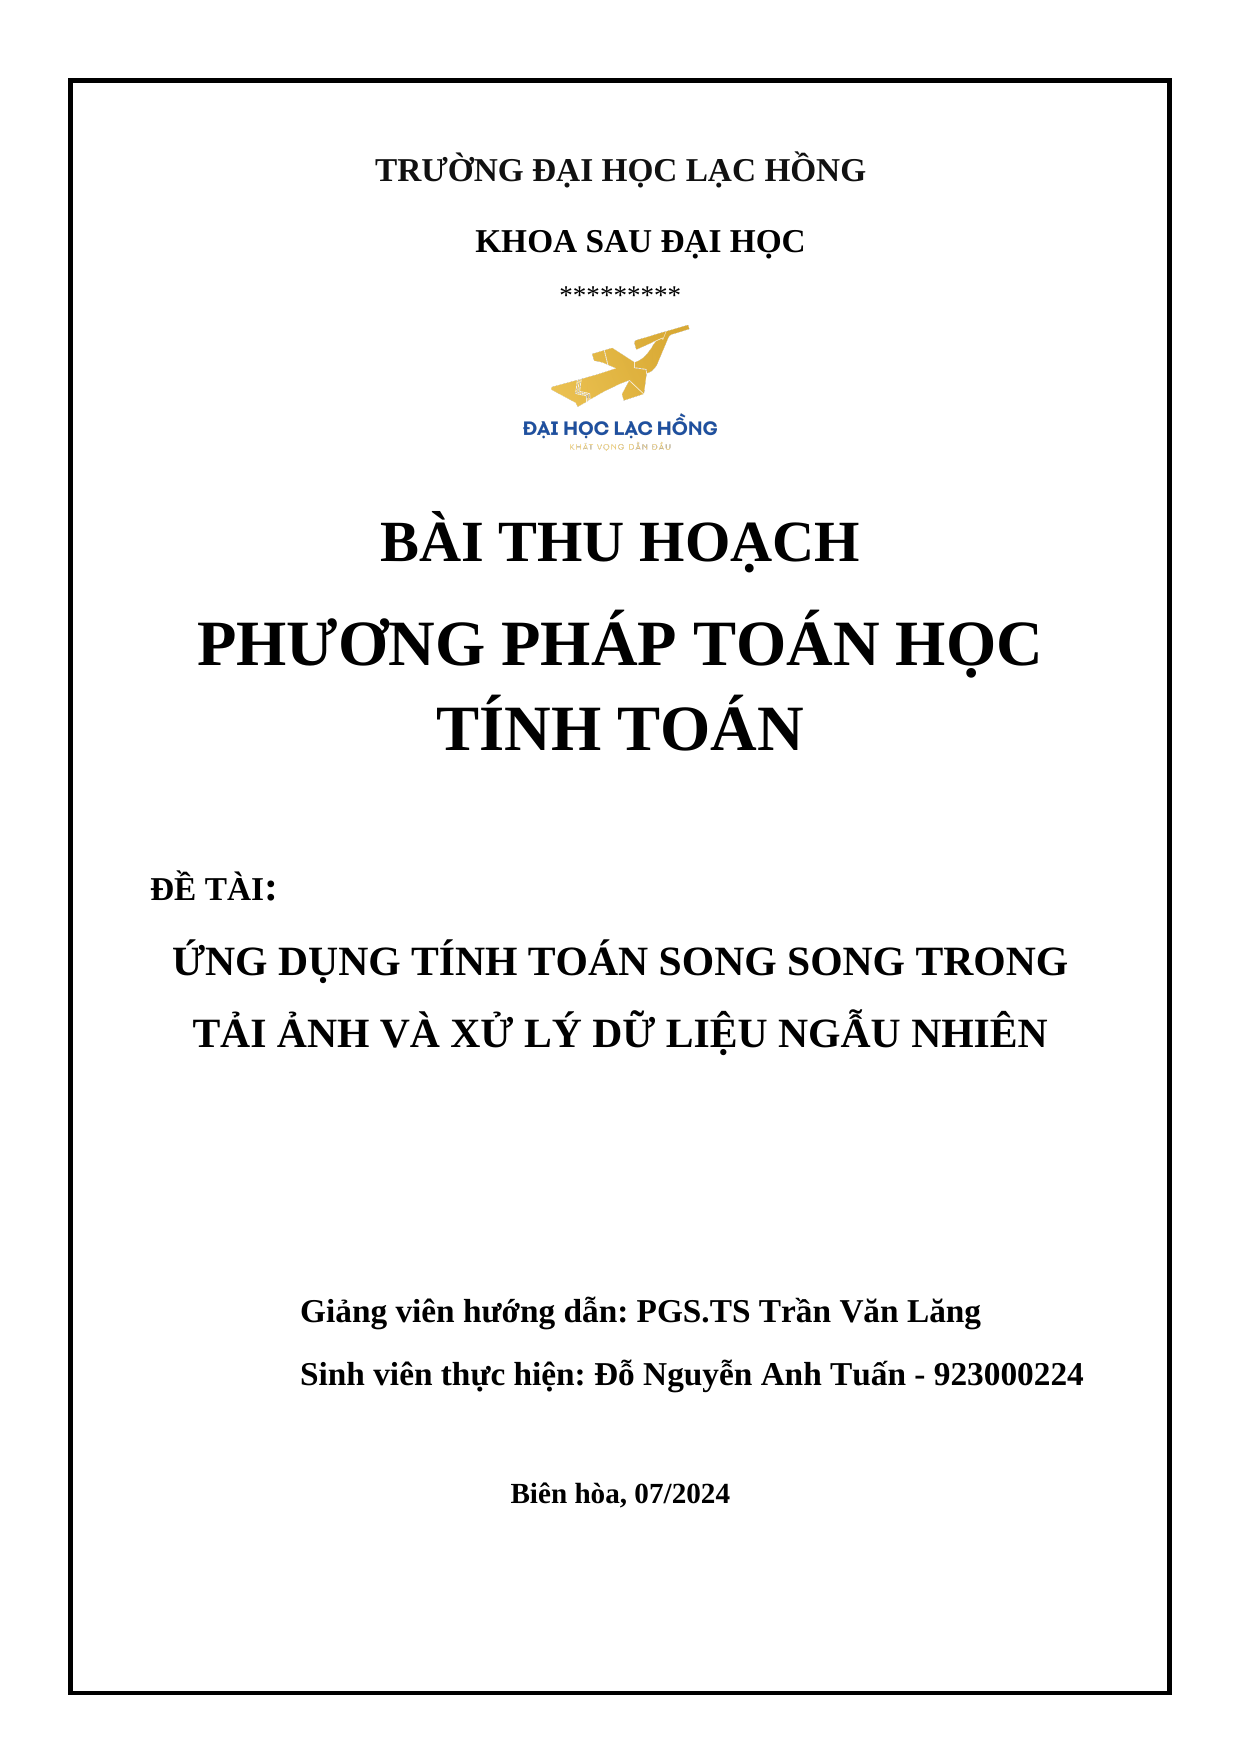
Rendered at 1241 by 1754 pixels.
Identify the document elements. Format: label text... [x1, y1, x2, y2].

text KHOA SAU ĐẠI HỌC [191, 222, 1090, 260]
text ỨNG DỤNG TÍNH TOÁN SONG SONG TRONG TẢI ẢNH VÀ XỬ LÝ DỮ LIỆU NGẪU NHIÊN [150, 937, 1090, 1057]
text ********* [150, 279, 1090, 310]
subtitle TRƯỜNG ĐẠI HỌC LẠC HỒNG [300, 150, 1090, 188]
text Biên hòa, 07/2024 [150, 1476, 1090, 1510]
text Sinh viên thực hiện: Đỗ Nguyễn Anh Tuấn - 923000224 [225, 1354, 1090, 1393]
text PHƯƠNG PHÁP TOÁN HỌC TÍNH TOÁN [150, 604, 1090, 764]
picture [523, 325, 717, 451]
text ĐỀ TÀI: [150, 861, 1090, 909]
title Giảng viên hướng dẫn: PGS.TS Trần Văn Lăng [225, 1291, 1090, 1329]
text BÀI THU HOẠCH [150, 507, 1090, 574]
